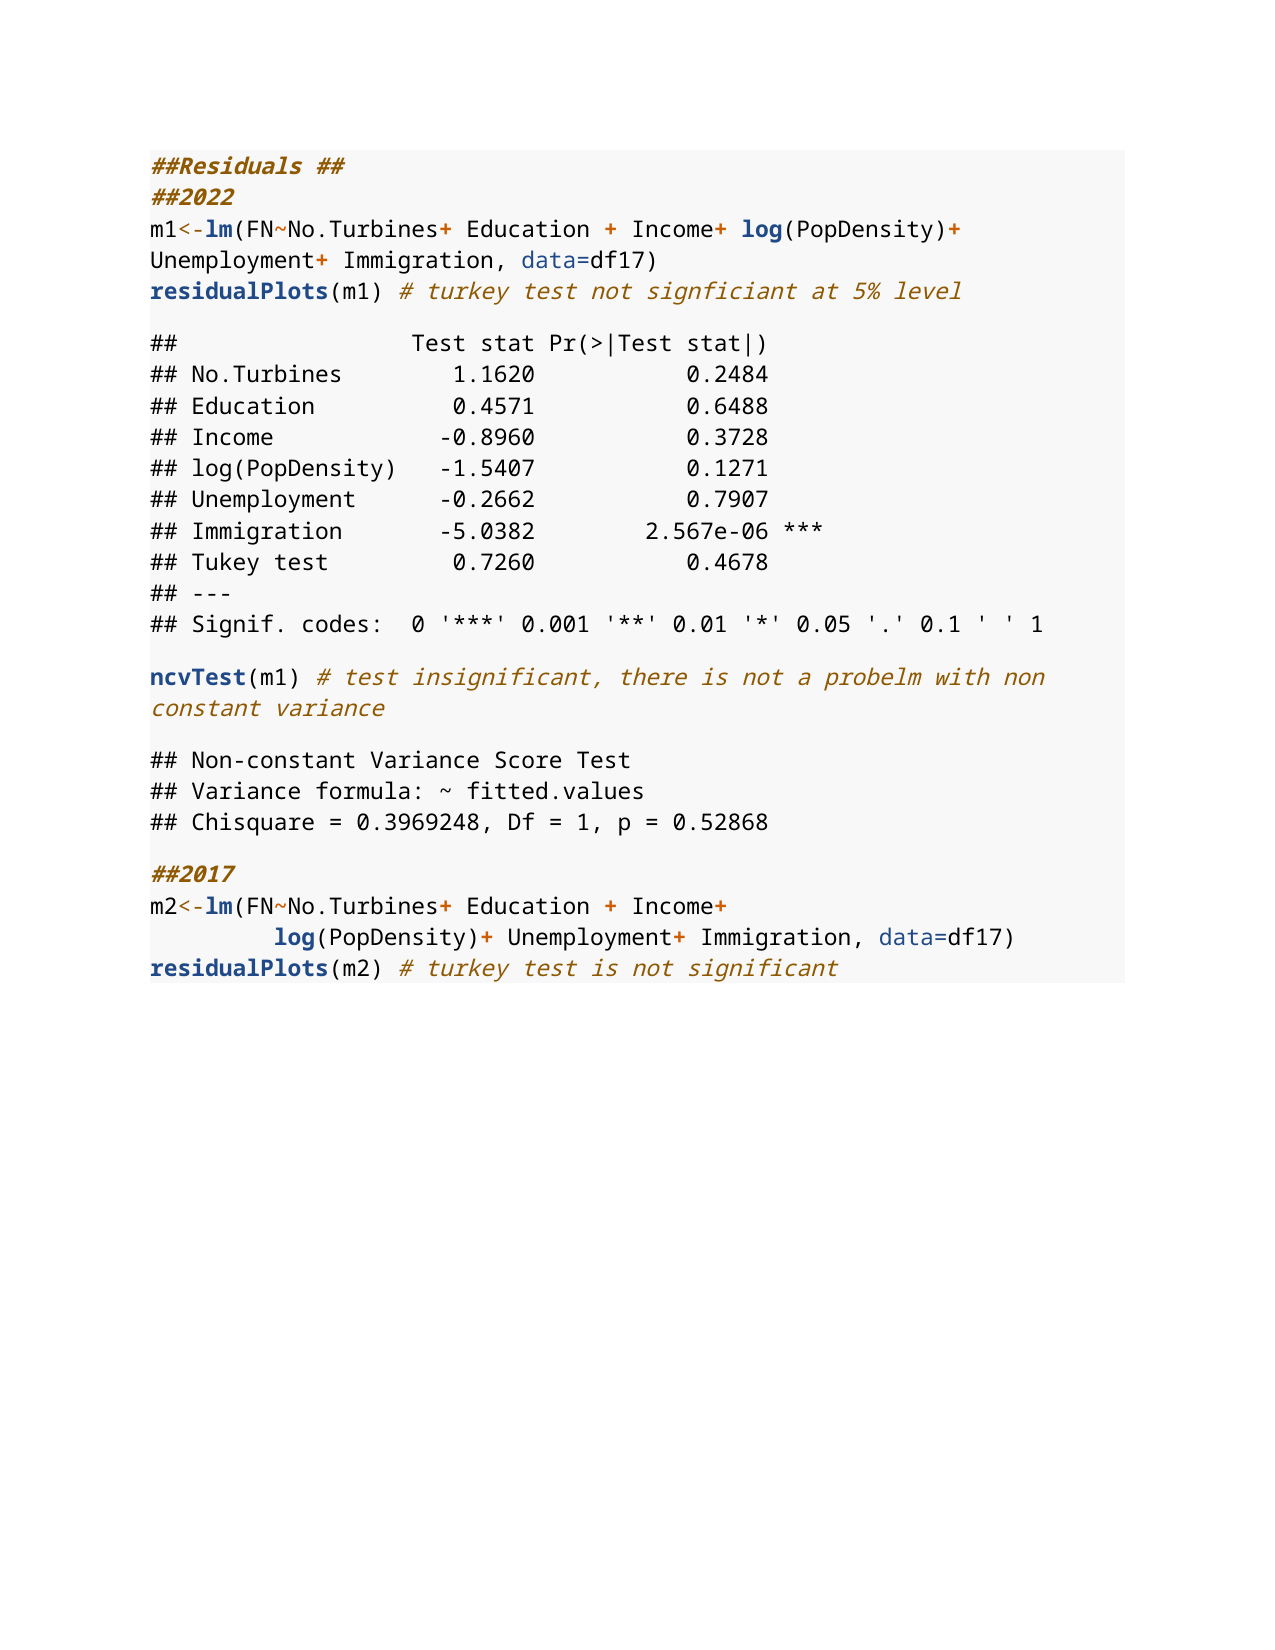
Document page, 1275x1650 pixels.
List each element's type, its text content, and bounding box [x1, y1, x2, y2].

text ##2017 m2<-lm(FN~No.Turbines+ Education + Income+ log(PopDensity)+ Unemployment+ Immigration, data=df17) residualPlots(m2) # turkey test is not significant [150, 858, 1125, 983]
text ## Non-constant Variance Score Test ## Variance formula: ~ fitted.values ## Chisquare = 0.3969248, Df = 1, p = 0.52868 [150, 744, 1125, 837]
text ncvTest(m1) # test insignificant, there is not a probelm with non constant variance [384, 660, 1125, 723]
text ##Residuals ## ##2022 m1<-lm(FN~No.Turbines+ Education + Income+ log(PopDensity)+ Unemployment+ Immigration, data=df17) residualPlots(m1) # turkey test not signficiant at 5% level [150, 150, 1125, 306]
text ## Test stat Pr(>|Test stat|) ## No.Turbines 1.1620 0.2484 ## Education 0.4571 0.6488 ## Income -0.8960 0.3728 ## log(PopDensity) -1.5407 0.1271 ## Unemployment -0.2662 0.7907 ## Immigration -5.0382 2.567e-06 *** ## Tukey test 0.7260 0.4678 ## --- ## Signif. codes: 0 '***' 0.001 '**' 0.01 '*' 0.05 '.' 0.1 ' ' 1 [150, 327, 1125, 639]
